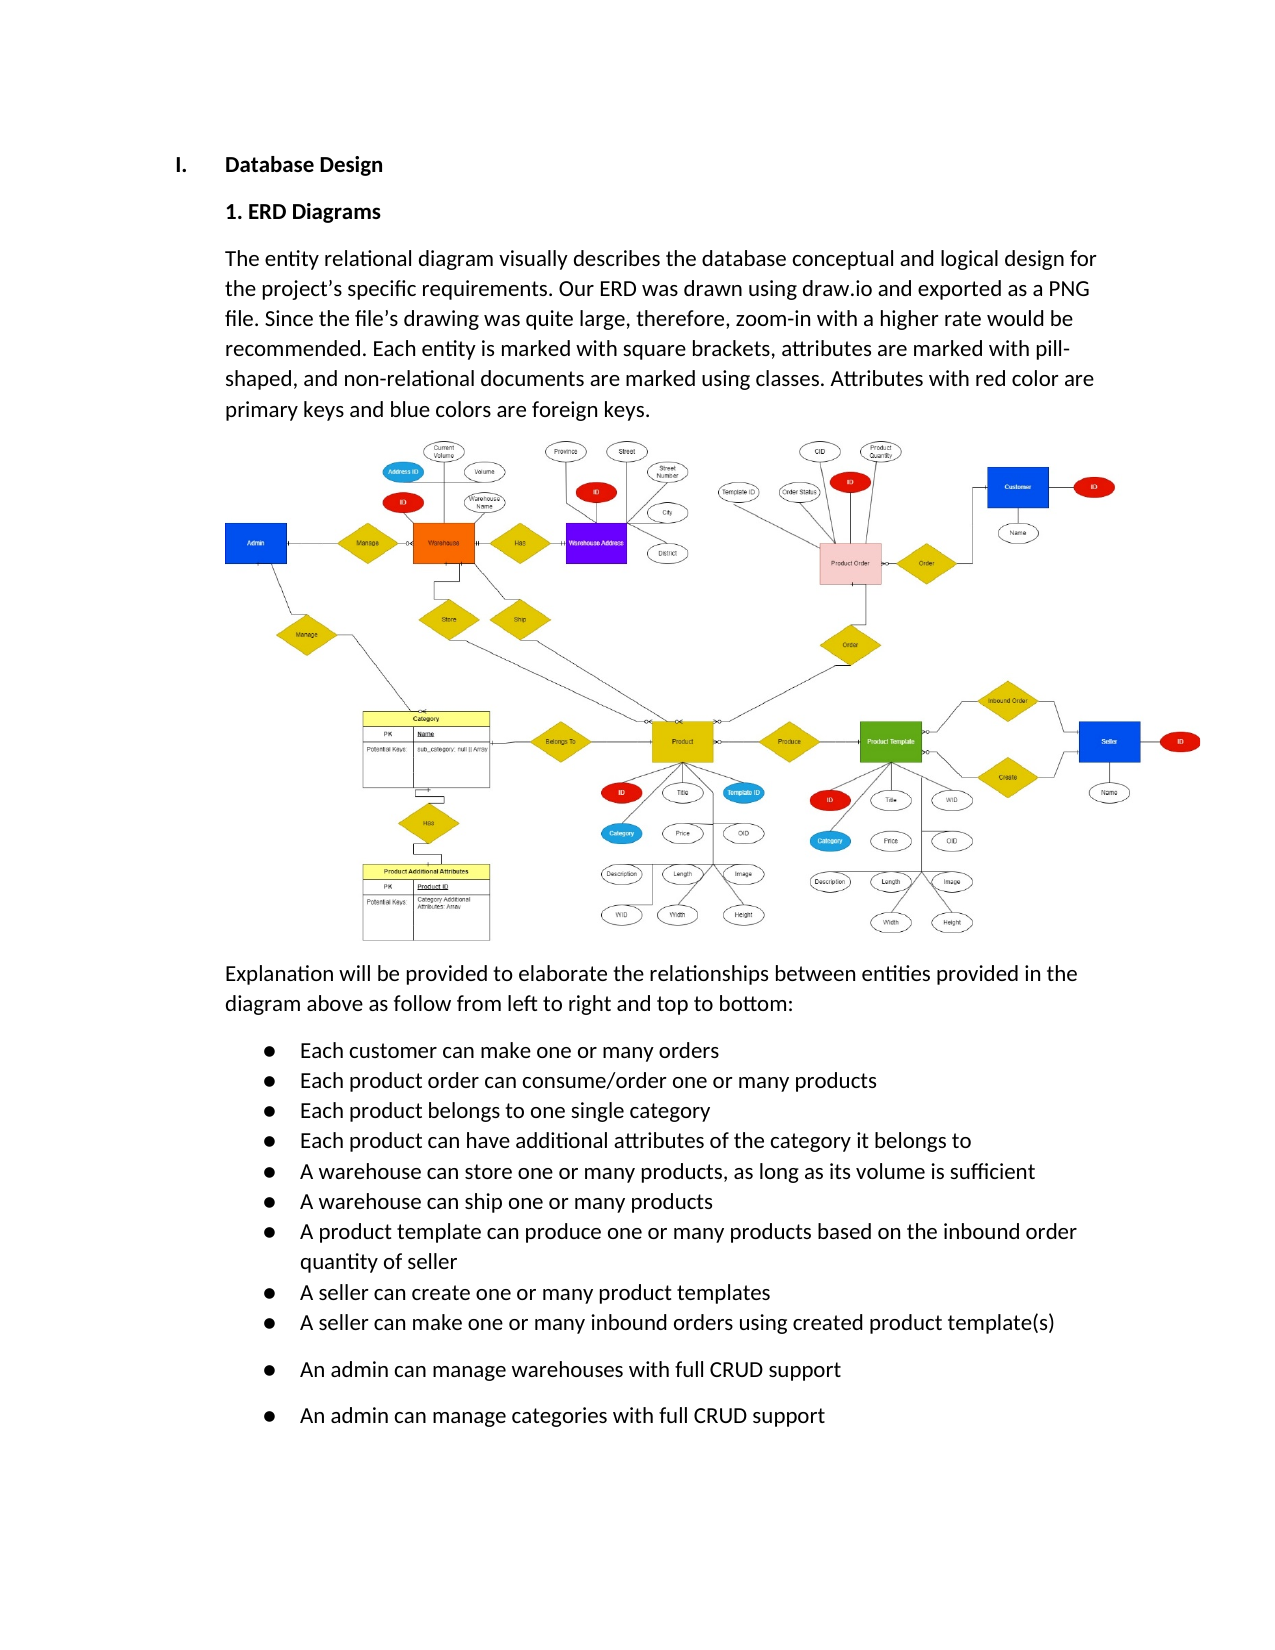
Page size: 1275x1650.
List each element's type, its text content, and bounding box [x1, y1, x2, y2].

list A seller can make one or many inbound orders using created product template(s) [262, 1308, 1125, 1336]
list An admin can manage warehouses with full CRUD support [262, 1355, 1125, 1383]
text Explanation will be provided to elaborate the relationships between entities provided in the diagram above as follow from left to right and top to bottom: [225, 959, 1125, 1017]
list Each product belongs to one single category [262, 1096, 1125, 1124]
list Each customer can make one or many orders [262, 1036, 1125, 1064]
list A warehouse can ship one or many products [262, 1187, 1125, 1215]
text 1. ERD Diagrams [225, 197, 1125, 225]
list An admin can manage categories with full CRUD support [262, 1402, 1125, 1430]
list Database Design [187, 150, 1125, 178]
list A seller can create one or many product templates [262, 1278, 1125, 1306]
picture [225, 441, 1200, 941]
list Each product can have additional attributes of the category it belongs to [262, 1127, 1125, 1155]
list A warehouse can store one or many products, as long as its volume is sufficient [262, 1157, 1125, 1185]
list Each product order can consume/order one or many products [262, 1066, 1125, 1094]
text The entity relational diagram visually describes the database conceptual and logical design for the project’s specific requirements. Our ERD was drawn using draw.io and exported as a PNG file. Since the file’s drawing was quite large, therefore, zoom-in with a higher rate would be recommended. Each entity is marked with square brackets, attributes are marked with pill-shaped, and non-relational documents are marked using classes. Attributes with red color are primary keys and blue colors are foreign keys. [225, 244, 1125, 423]
list A product template can produce one or many products based on the inbound order quantity of seller [262, 1217, 1125, 1276]
